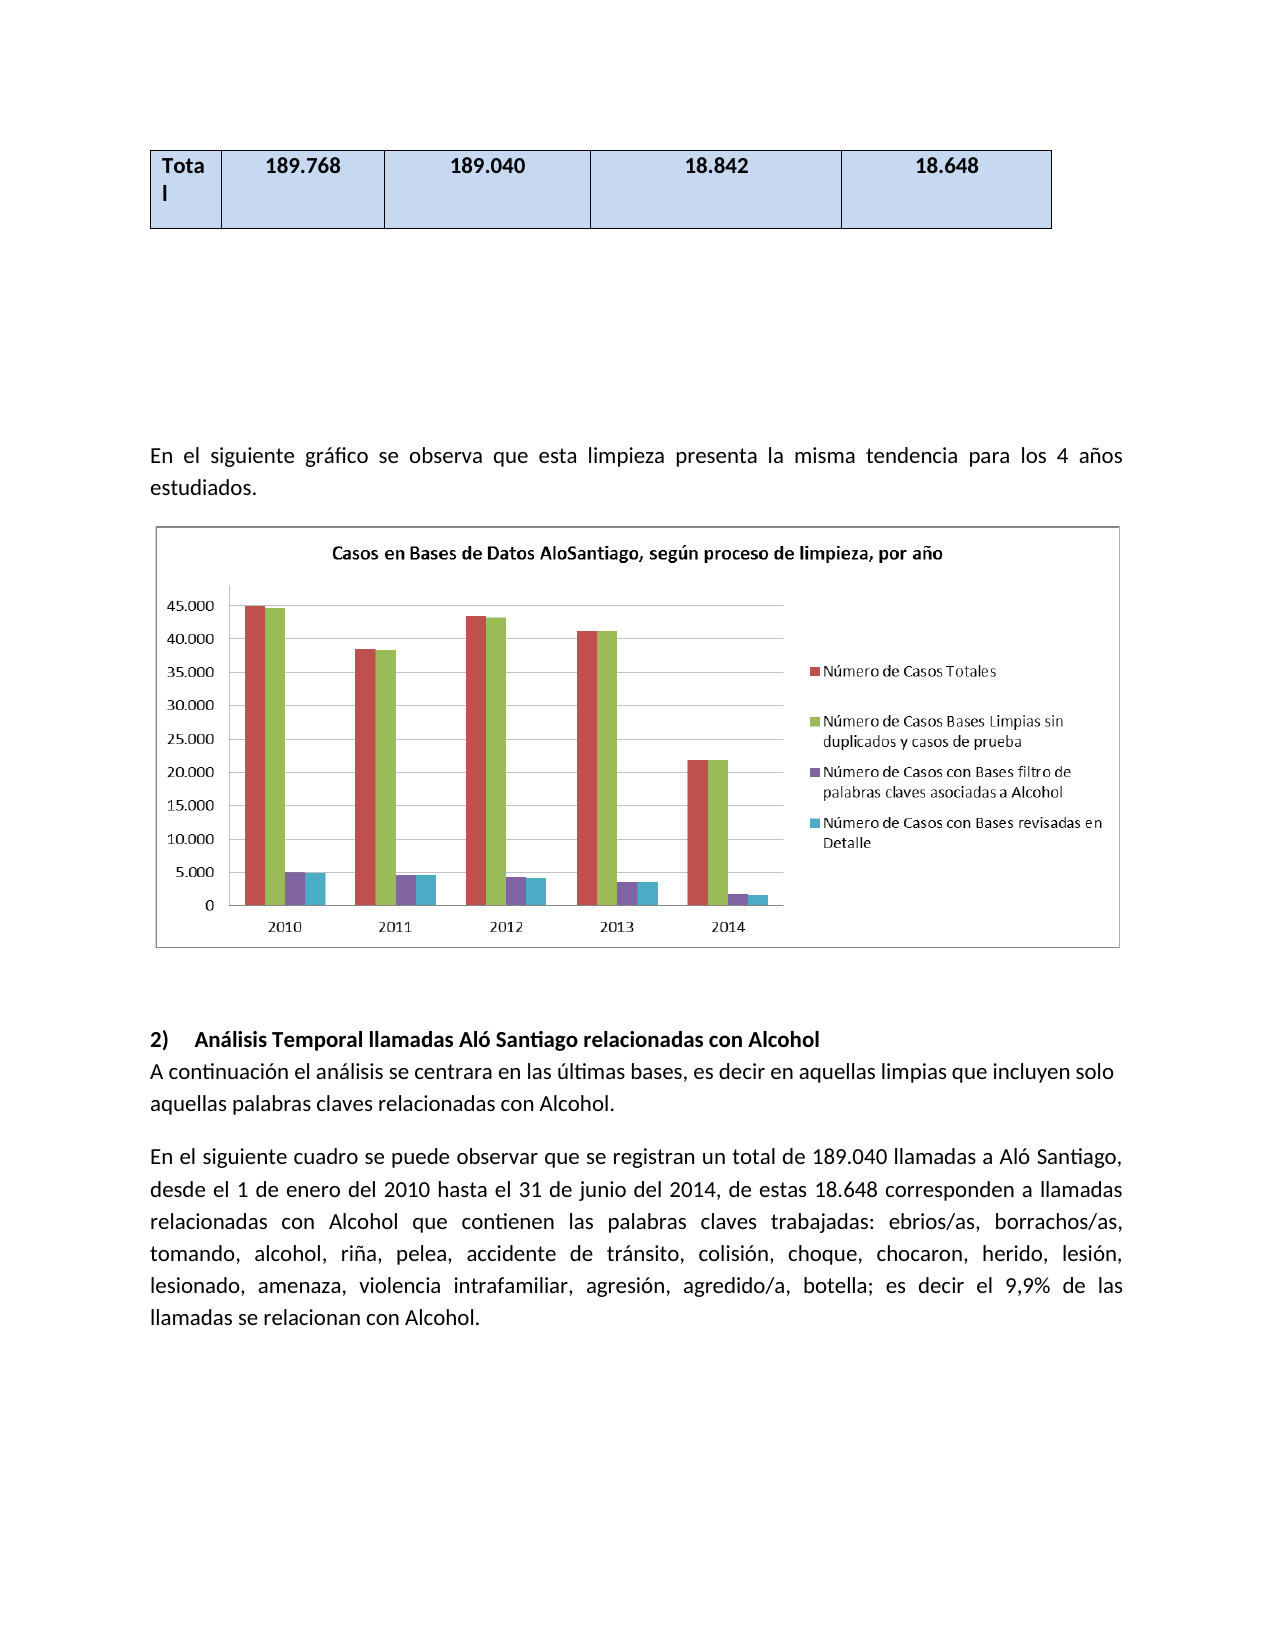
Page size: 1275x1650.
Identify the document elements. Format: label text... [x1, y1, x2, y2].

text En el siguiente cuadro se puede observar que se registran un total de 189.040 llamadas a Aló Santiago, desde el 1 de enero del 2010 hasta el 31 de junio del 2014, de estas 18.648 corresponden a llamadas relacionadas con Alcohol que contienen las palabras claves trabajadas: ebrios/as, borrachos/as, tomando, alcohol, riña, pelea, accidente de tránsito, colisión, choque, chocaron, herido, lesión, lesionado, amenaza, violencia intrafamiliar, agresión, agredido/a, botella; es decir el 9,9% de las llamadas se relacionan con Alcohol. [150, 1142, 1125, 1331]
picture [155, 526, 1120, 948]
table_cell 189.768 [222, 151, 384, 228]
table_cell 18.842 [591, 151, 841, 228]
table_cell 189.040 [385, 151, 590, 228]
table_cell 18.648 [842, 151, 1051, 228]
table_cell Total [151, 151, 221, 228]
list Análisis Temporal llamadas Aló Santiago relacionadas con Alcohol [150, 1025, 1125, 1053]
text En el siguiente gráfico se observa que esta limpieza presenta la misma tendencia para los 4 años estudiados. [150, 441, 1125, 501]
text A continuación el análisis se centrara en las últimas bases, es decir en aquellas limpias que incluyen solo aquellas palabras claves relacionadas con Alcohol. [150, 1057, 1125, 1117]
